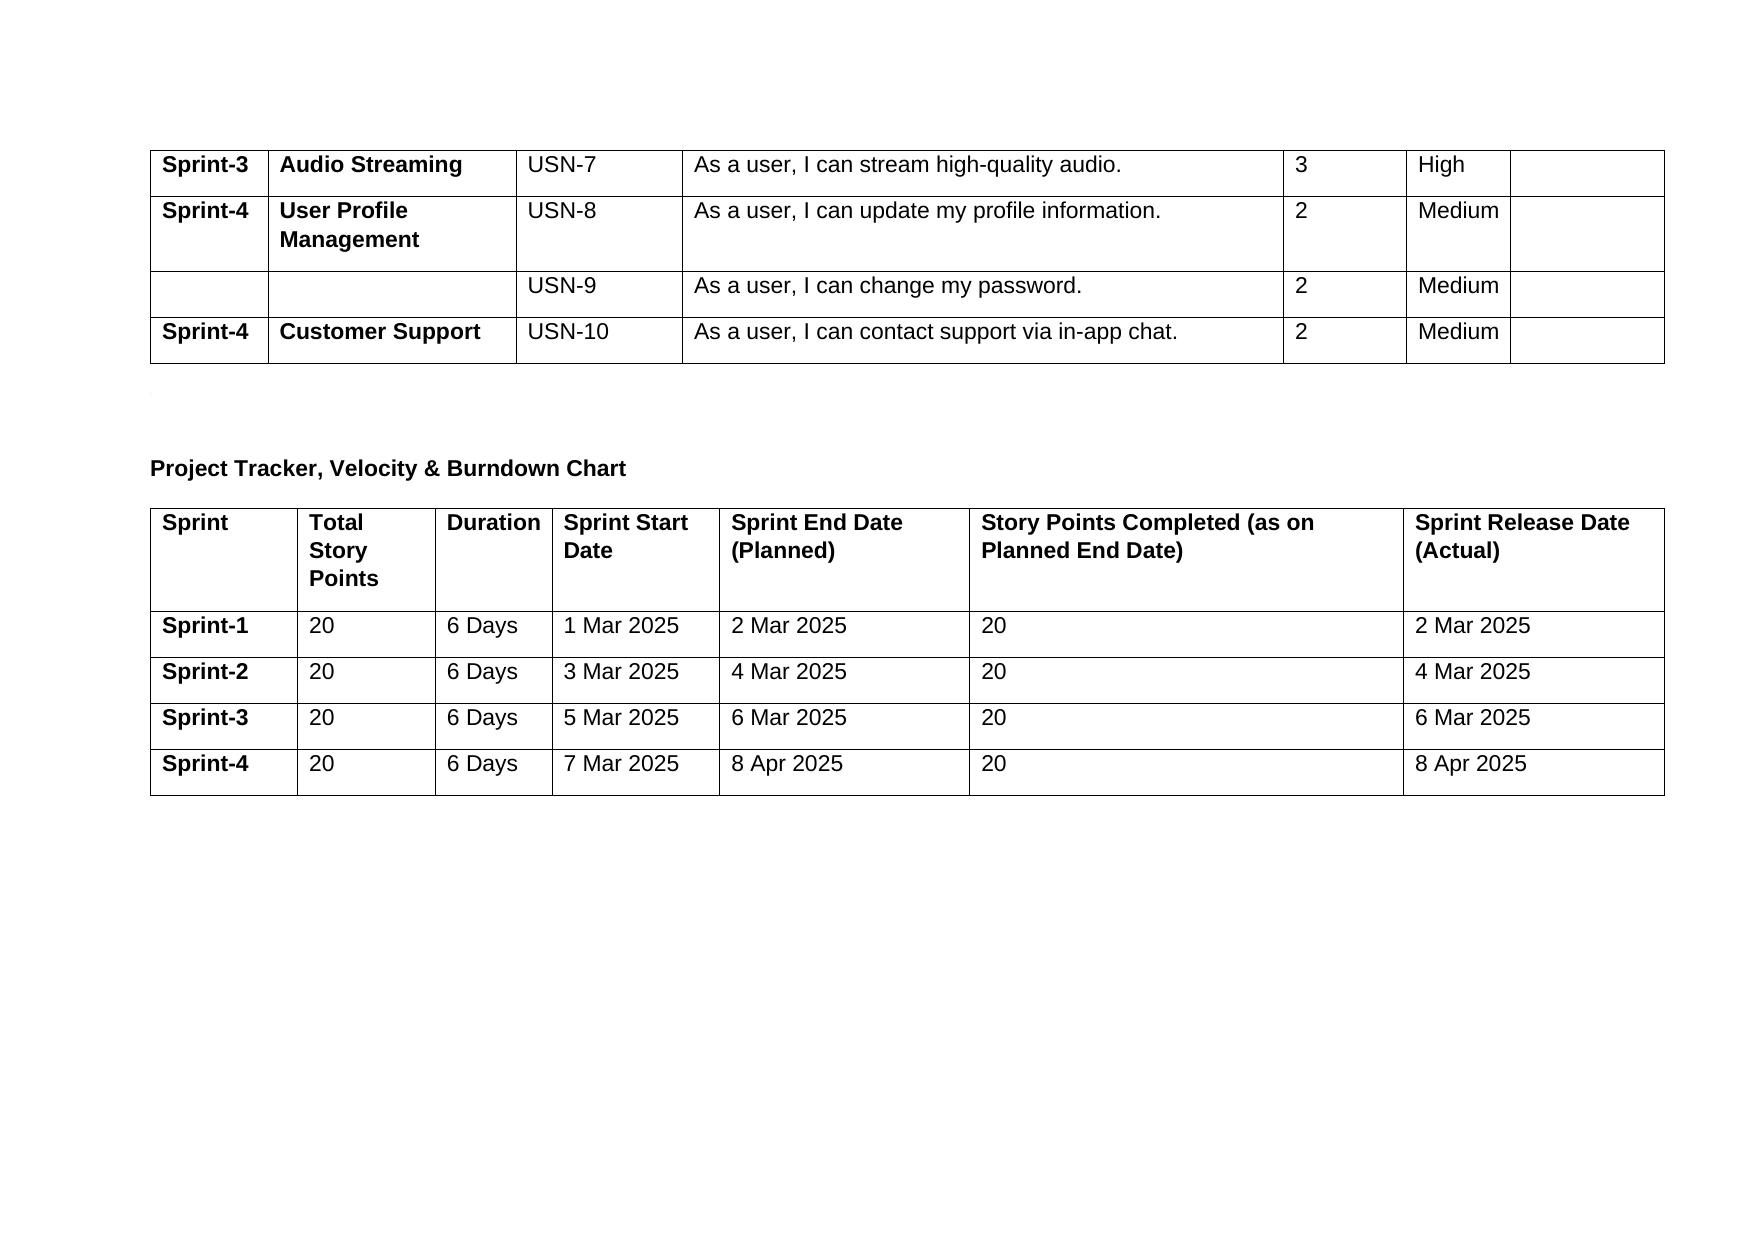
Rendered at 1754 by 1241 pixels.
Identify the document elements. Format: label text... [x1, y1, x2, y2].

table_cell [1511, 318, 1664, 363]
table_cell 2 Mar 2025 [1404, 612, 1664, 657]
table_cell [1511, 151, 1664, 196]
table_cell Medium [1407, 272, 1510, 317]
table_cell 6 Mar 2025 [720, 704, 969, 749]
table_cell Sprint-3 [151, 704, 297, 749]
table_cell 20 [298, 704, 435, 749]
table_cell 20 [298, 658, 435, 703]
table_cell [1511, 272, 1664, 317]
table_header Sprint End Date (Planned) [720, 509, 969, 611]
table_cell USN-9 [517, 272, 682, 317]
table_cell Medium [1407, 318, 1510, 363]
table_cell 1 Mar 2025 [553, 612, 719, 657]
table_cell Sprint-3 [151, 151, 268, 196]
table_cell 6 Days [436, 612, 552, 657]
table_cell 5 Mar 2025 [553, 704, 719, 749]
table_cell Medium [1407, 197, 1510, 271]
table_cell User Profile Management [269, 197, 516, 271]
table_cell 2 [1284, 318, 1406, 363]
table_cell 20 [298, 612, 435, 657]
table_header Sprint Release Date (Actual) [1404, 509, 1664, 611]
table_header Sprint [151, 509, 297, 611]
table_cell 6 Days [436, 704, 552, 749]
table_cell 3 Mar 2025 [553, 658, 719, 703]
table_cell 20 [970, 658, 1403, 703]
table_cell 7 Mar 2025 [553, 750, 719, 795]
table_cell Sprint-4 [151, 318, 268, 363]
table_cell [1511, 197, 1664, 271]
table_cell [269, 272, 516, 317]
table_cell 4 Mar 2025 [1404, 658, 1664, 703]
table_cell 4 Mar 2025 [720, 658, 969, 703]
table_cell As a user, I can change my password. [683, 272, 1283, 317]
table_cell Audio Streaming [269, 151, 516, 196]
table_cell 6 Days [436, 658, 552, 703]
table_cell As a user, I can stream high-quality audio. [683, 151, 1283, 196]
table_header Story Points Completed (as on Planned End Date) [970, 509, 1403, 611]
table_cell 2 [1284, 197, 1406, 271]
table_cell [151, 272, 268, 317]
table_header Total Story Points [298, 509, 435, 611]
table_cell 8 Apr 2025 [720, 750, 969, 795]
table_cell Sprint-2 [151, 658, 297, 703]
table_header Duration [436, 509, 552, 611]
table_cell USN-7 [517, 151, 682, 196]
table_header Sprint Start Date [553, 509, 719, 611]
table_cell 8 Apr 2025 [1404, 750, 1664, 795]
table_cell Customer Support [269, 318, 516, 363]
table_cell 6 Mar 2025 [1404, 704, 1664, 749]
table_cell USN-8 [517, 197, 682, 271]
table_cell High [1407, 151, 1510, 196]
table_cell 20 [970, 750, 1403, 795]
table_cell USN-10 [517, 318, 682, 363]
table_cell As a user, I can contact support via in-app chat. [683, 318, 1283, 363]
table_cell 3 [1284, 151, 1406, 196]
table_cell 20 [970, 612, 1403, 657]
table_cell As a user, I can update my profile information. [683, 197, 1283, 271]
table_cell Sprint-4 [151, 750, 297, 795]
text Project Tracker, Velocity & Burndown Chart [150, 455, 1665, 481]
table_cell Sprint-4 [151, 197, 268, 271]
table_cell 20 [970, 704, 1403, 749]
table_cell Sprint-1 [151, 612, 297, 657]
table_cell 6 Days [436, 750, 552, 795]
table_cell 20 [298, 750, 435, 795]
table_cell 2 [1284, 272, 1406, 317]
table_cell 2 Mar 2025 [720, 612, 969, 657]
